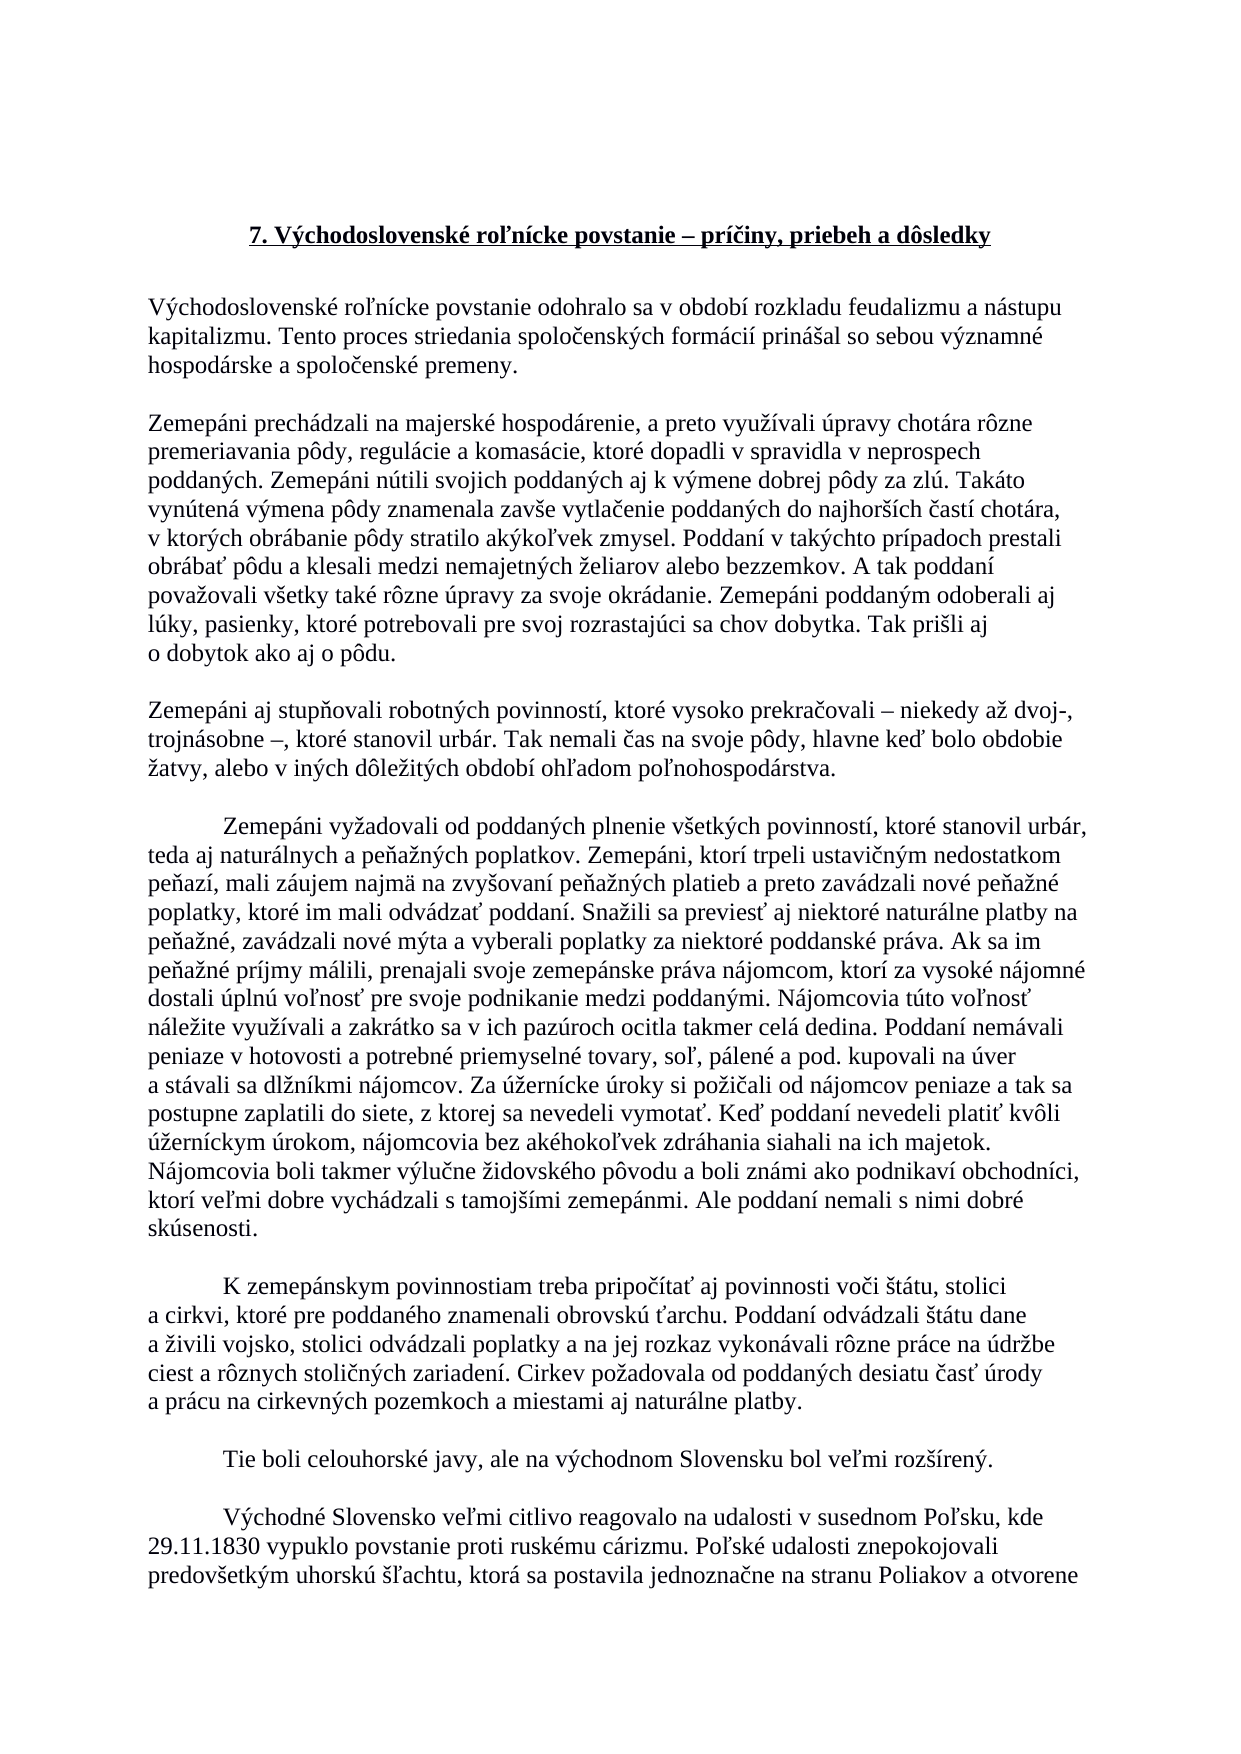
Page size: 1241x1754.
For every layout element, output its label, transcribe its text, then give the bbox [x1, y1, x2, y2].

text Tie boli celouhorské javy, ale na východnom Slovensku bol veľmi rozšírený. [148, 1444, 1093, 1473]
text 7. Východoslovenské roľnícke povstanie – príčiny, priebeh a dôsledky [148, 220, 1093, 249]
text Zemepáni prechádzali na majerské hospodárenie, a preto využívali úpravy chotára rôzne premeriavania pôdy, regulácie a komasácie, ktoré dopadli v spravidla v neprospech poddaných. Zemepáni nútili svojich poddaných aj k výmene dobrej pôdy za zlú. Takáto vynútená výmena pôdy znamenala zavše vytlačenie poddaných do najhorších častí chotára, v ktorých obrábanie pôdy stratilo akýkoľvek zmysel. Poddaní v takýchto prípadoch prestali obrábať pôdu a klesali medzi nemajetných želiarov alebo bezzemkov. A tak poddaní považovali všetky také rôzne úpravy za svoje okrádanie. Zemepáni poddaným odoberali aj lúky, pasienky, ktoré potrebovali pre svoj rozrastajúci sa chov dobytka. Tak prišli aj o dobytok ako aj o pôdu. [148, 408, 1093, 666]
text Východoslovenské roľnícke povstanie odohralo sa v období rozkladu feudalizmu a nástupu kapitalizmu. Tento proces striedania spoločenských formácií prinášal so sebou významné hospodárske a spoločenské premeny. [148, 292, 1093, 378]
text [148, 1502, 1093, 1588]
text Zemepáni vyžadovali od poddaných plnenie všetkých povinností, ktoré stanovil urbár, teda aj naturálnych a peňažných poplatkov. Zemepáni, ktorí trpeli ustavičným nedostatkom peňazí, mali záujem najmä na zvyšovaní peňažných platieb a preto zavádzali nové peňažné poplatky, ktoré im mali odvádzať poddaní. Snažili sa previesť aj niektoré naturálne platby na peňažné, zavádzali nové mýta a vyberali poplatky za niektoré poddanské práva. Ak sa im peňažné príjmy málili, prenajali svoje zemepánske práva nájomcom, ktorí za vysoké nájomné dostali úplnú voľnosť pre svoje podnikanie medzi poddanými. Nájomcovia túto voľnosť náležite využívali a zakrátko sa v ich pazúroch ocitla takmer celá dedina. Poddaní nemávali peniaze v hotovosti a potrebné priemyselné tovary, soľ, pálené a pod. kupovali na úver a stávali sa dlžníkmi nájomcov. Za úžernícke úroky si požičali od nájomcov peniaze a tak sa postupne zaplatili do siete, z ktorej sa nevedeli vymotať. Keď poddaní nevedeli platiť kvôli úžerníckym úrokom, nájomcovia bez akéhokoľvek zdráhania siahali na ich majetok. Nájomcovia boli takmer výlučne židovského pôvodu a boli známi ako podnikaví obchodníci, ktorí veľmi dobre vychádzali s tamojšími zemepánmi. Ale poddaní nemali s nimi dobré skúsenosti. [148, 811, 1093, 1242]
text Zemepáni aj stupňovali robotných povinností, ktoré vysoko prekračovali – niekedy až dvoj-, trojnásobne –, ktoré stanovil urbár. Tak nemali čas na svoje pôdy, hlavne keď bolo obdobie žatvy, alebo v iných dôležitých období ohľadom poľnohospodárstva. [148, 696, 1093, 782]
text K zemepánskym povinnostiam treba pripočítať aj povinnosti voči štátu, stolici a cirkvi, ktoré pre poddaného znamenali obrovskú ťarchu. Poddaní odvádzali štátu dane a živili vojsko, stolici odvádzali poplatky a na jej rozkaz vykonávali rôzne práce na údržbe ciest a rôznych stoličných zariadení. Cirkev požadovala od poddaných desiatu časť úrody a prácu na cirkevných pozemkoch a miestami aj naturálne platby. [148, 1271, 1093, 1415]
